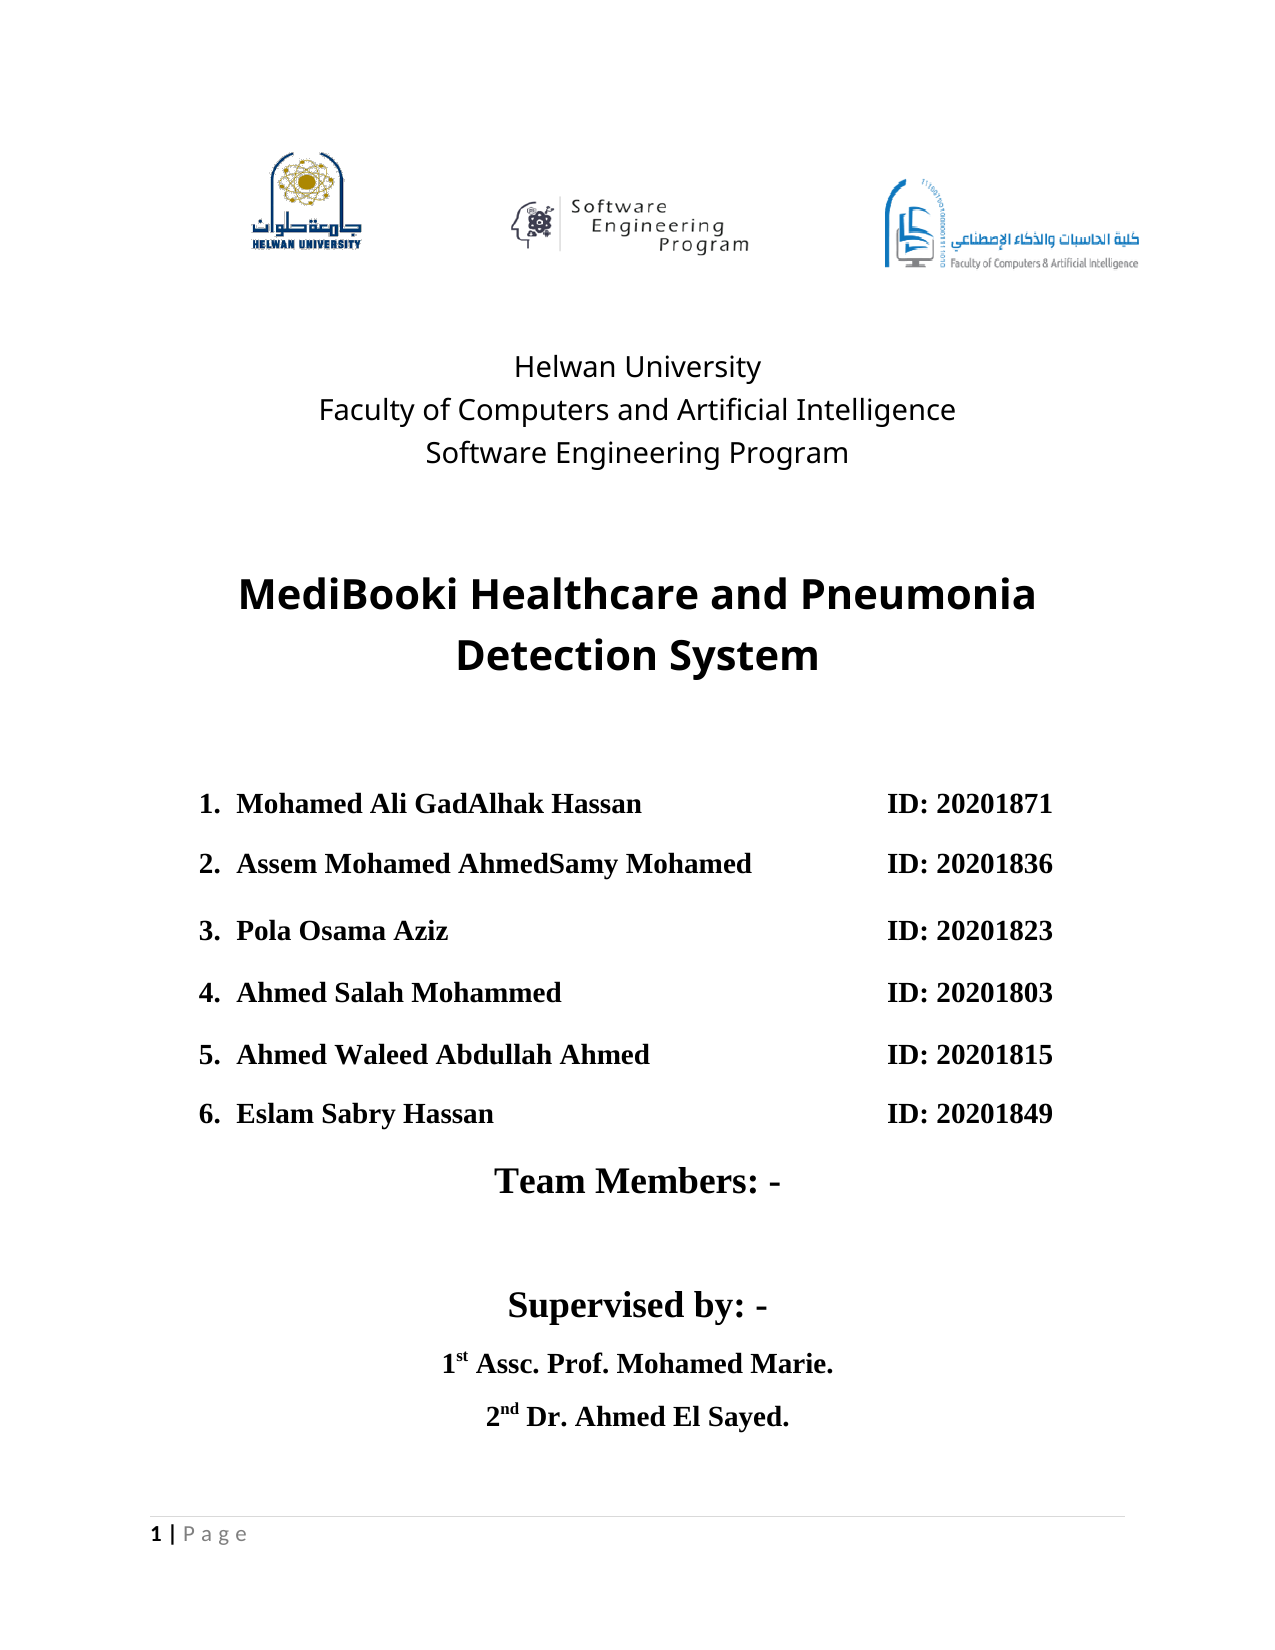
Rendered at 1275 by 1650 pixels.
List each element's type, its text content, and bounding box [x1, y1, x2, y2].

text Software Engineering Program [150, 432, 1125, 472]
picture [245, 150, 368, 252]
table_cell ID: 20201849 [825, 1096, 1115, 1158]
text MediBooki Healthcare and Pneumonia Detection System [150, 565, 1125, 683]
table_cell ID: 20201815 [825, 1037, 1115, 1096]
table_cell Assem Mohamed AhmedSamy Mohamed [150, 847, 824, 913]
text 2nd Dr. Ahmed El Sayed. [150, 1399, 1125, 1432]
table_cell Eslam Sabry Hassan [150, 1096, 824, 1158]
table_cell ID: 20201803 [825, 975, 1115, 1037]
table_header [84, 150, 430, 299]
table_cell Ahmed Waleed Abdullah Ahmed [150, 1037, 824, 1096]
table_cell Pola Osama Aziz [150, 913, 824, 975]
picture [503, 178, 759, 271]
table_cell ID: 20201836 [825, 847, 1115, 913]
table_cell ID: 20201823 [825, 913, 1115, 975]
text Helwan University [150, 346, 1125, 386]
text Supervised by: - [150, 1283, 1125, 1326]
table_header [833, 150, 1192, 299]
picture [884, 178, 1140, 271]
table_cell Ahmed Salah Mohammed [150, 975, 824, 1037]
table_header Mohamed Ali GadAlhak Hassan [150, 787, 824, 847]
text Faculty of Computers and Artificial Intelligence [150, 389, 1125, 429]
text Team Members: - [150, 1158, 1125, 1201]
table_header [430, 150, 833, 299]
text 1st Assc. Prof. Mohamed Marie. [150, 1346, 1125, 1379]
table_header ID: 20201871 [825, 787, 1115, 847]
